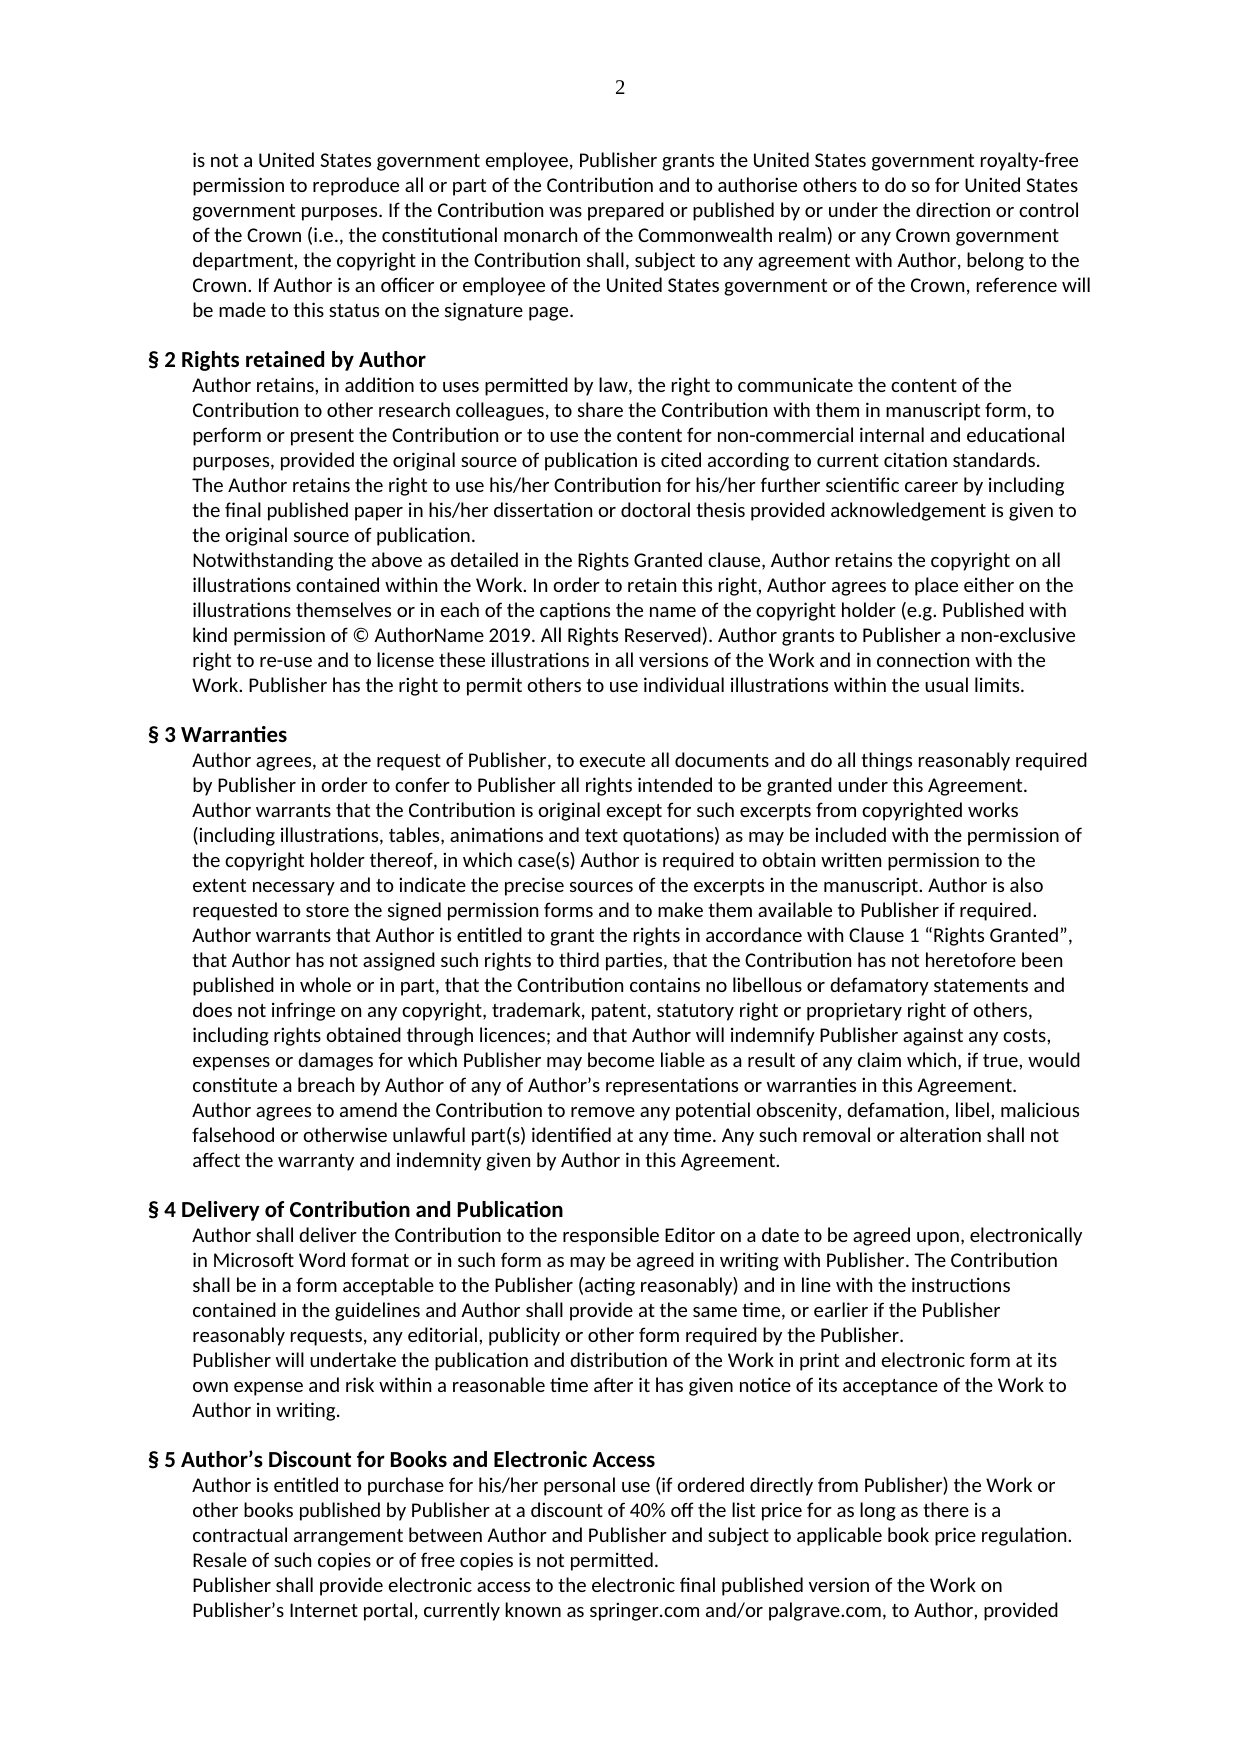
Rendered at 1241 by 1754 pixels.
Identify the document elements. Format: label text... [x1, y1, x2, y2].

text Publisher will undertake the publication and distribution of the Work in print and electronic form at its own expense and risk within a reasonable time after it has given notice of its acceptance of the Work to Author in writing. [192, 1348, 1093, 1423]
text Author is entitled to purchase for his/her personal use (if ordered directly from Publisher) the Work or other books published by Publisher at a discount of 40% off the list price for as long as there is a contractual arrangement between Author and Publisher and subject to applicable book price regulation. [192, 1473, 1093, 1548]
text Author shall deliver the Contribution to the responsible Editor on a date to be agreed upon, electronically in Microsoft Word format or in such form as may be agreed in writing with Publisher. The Contribution shall be in a form acceptable to the Publisher (acting reasonably) and in line with the instructions contained in the guidelines and Author shall provide at the same time, or earlier if the Publisher reasonably requests, any editorial, publicity or other form required by the Publisher. [192, 1223, 1093, 1348]
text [192, 148, 1093, 323]
text Author agrees, at the request of Publisher, to execute all documents and do all things reasonably required by Publisher in order to confer to Publisher all rights intended to be granted under this Agreement. Author warrants that the Contribution is original except for such excerpts from copyrighted works (including illustrations, tables, animations and text quotations) as may be included with the permission of the copyright holder thereof, in which case(s) Author is required to obtain written permission to the extent necessary and to indicate the precise sources of the excerpts in the manuscript. Author is also requested to store the signed permission forms and to make them available to Publisher if required. Author warrants that Author is entitled to grant the rights in accordance with Clause 1 “Rights Granted”, that Author has not assigned such rights to third parties, that the Contribution has not heretofore been published in whole or in part, that the Contribution contains no libellous or defamatory statements and does not infringe on any copyright, trademark, patent, statutory right or proprietary right of others, including rights obtained through licences; and that Author will indemnify Publisher against any costs, expenses or damages for which Publisher may become liable as a result of any claim which, if true, would constitute a breach by Author of any of Author’s representations or warranties in this Agreement. Author agrees to amend the Contribution to remove any potential obscenity, defamation, libel, malicious falsehood or otherwise unlawful part(s) identified at any time. Any such removal or alteration shall not affect the warranty and indemnity given by Author in this Agreement. [192, 748, 1093, 1173]
text § 5 Author’s Discount for Books and Electronic Access [148, 1448, 1093, 1473]
text The Author retains the right to use his/her Contribution for his/her further scientific career by including the final published paper in his/her dissertation or doctoral thesis provided acknowledgement is given to the original source of publication. [192, 473, 1093, 548]
text Notwithstanding the above as detailed in the Rights Granted clause, Author retains the copyright on all illustrations contained within the Work. In order to retain this right, Author agrees to place either on the illustrations themselves or in each of the captions the name of the copyright holder (e.g. Published with kind permission of © AuthorName 2019. All Rights Reserved). Author grants to Publisher a non-exclusive right to re-use and to license these illustrations in all versions of the Work and in connection with the Work. Publisher has the right to permit others to use individual illustrations within the usual limits. [192, 548, 1093, 698]
text Author retains, in addition to uses permitted by law, the right to communicate the content of the Contribution to other research colleagues, to share the Contribution with them in manuscript form, to perform or present the Contribution or to use the content for non-commercial internal and educational purposes, provided the original source of publication is cited according to current citation standards. [192, 373, 1093, 473]
text § 4 Delivery of Contribution and Publication [148, 1198, 1093, 1223]
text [192, 1573, 1093, 1623]
text Resale of such copies or of free copies is not permitted. [192, 1548, 1093, 1573]
text § 3 Warranties [148, 723, 1093, 748]
text § 2 Rights retained by Author [148, 348, 1093, 373]
